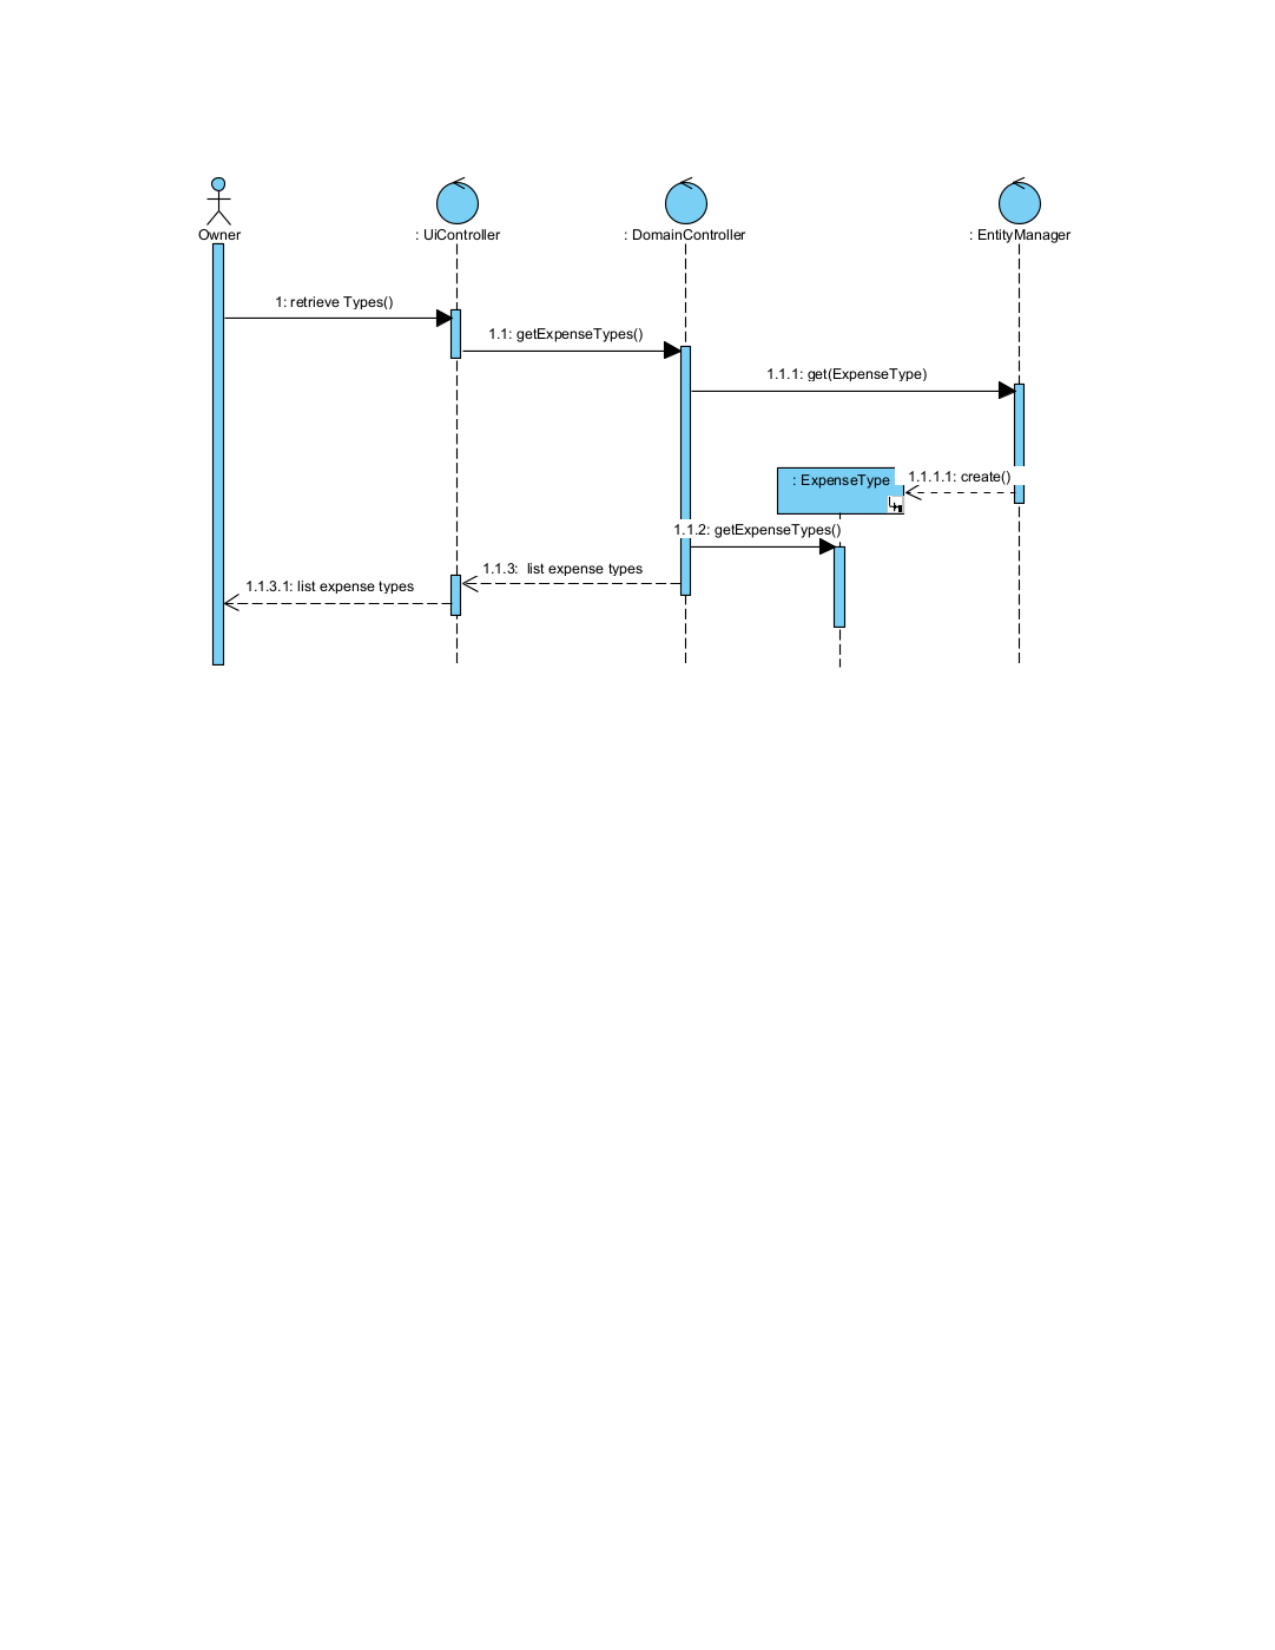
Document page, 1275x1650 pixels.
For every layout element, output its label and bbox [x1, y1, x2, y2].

picture [150, 150, 1125, 701]
